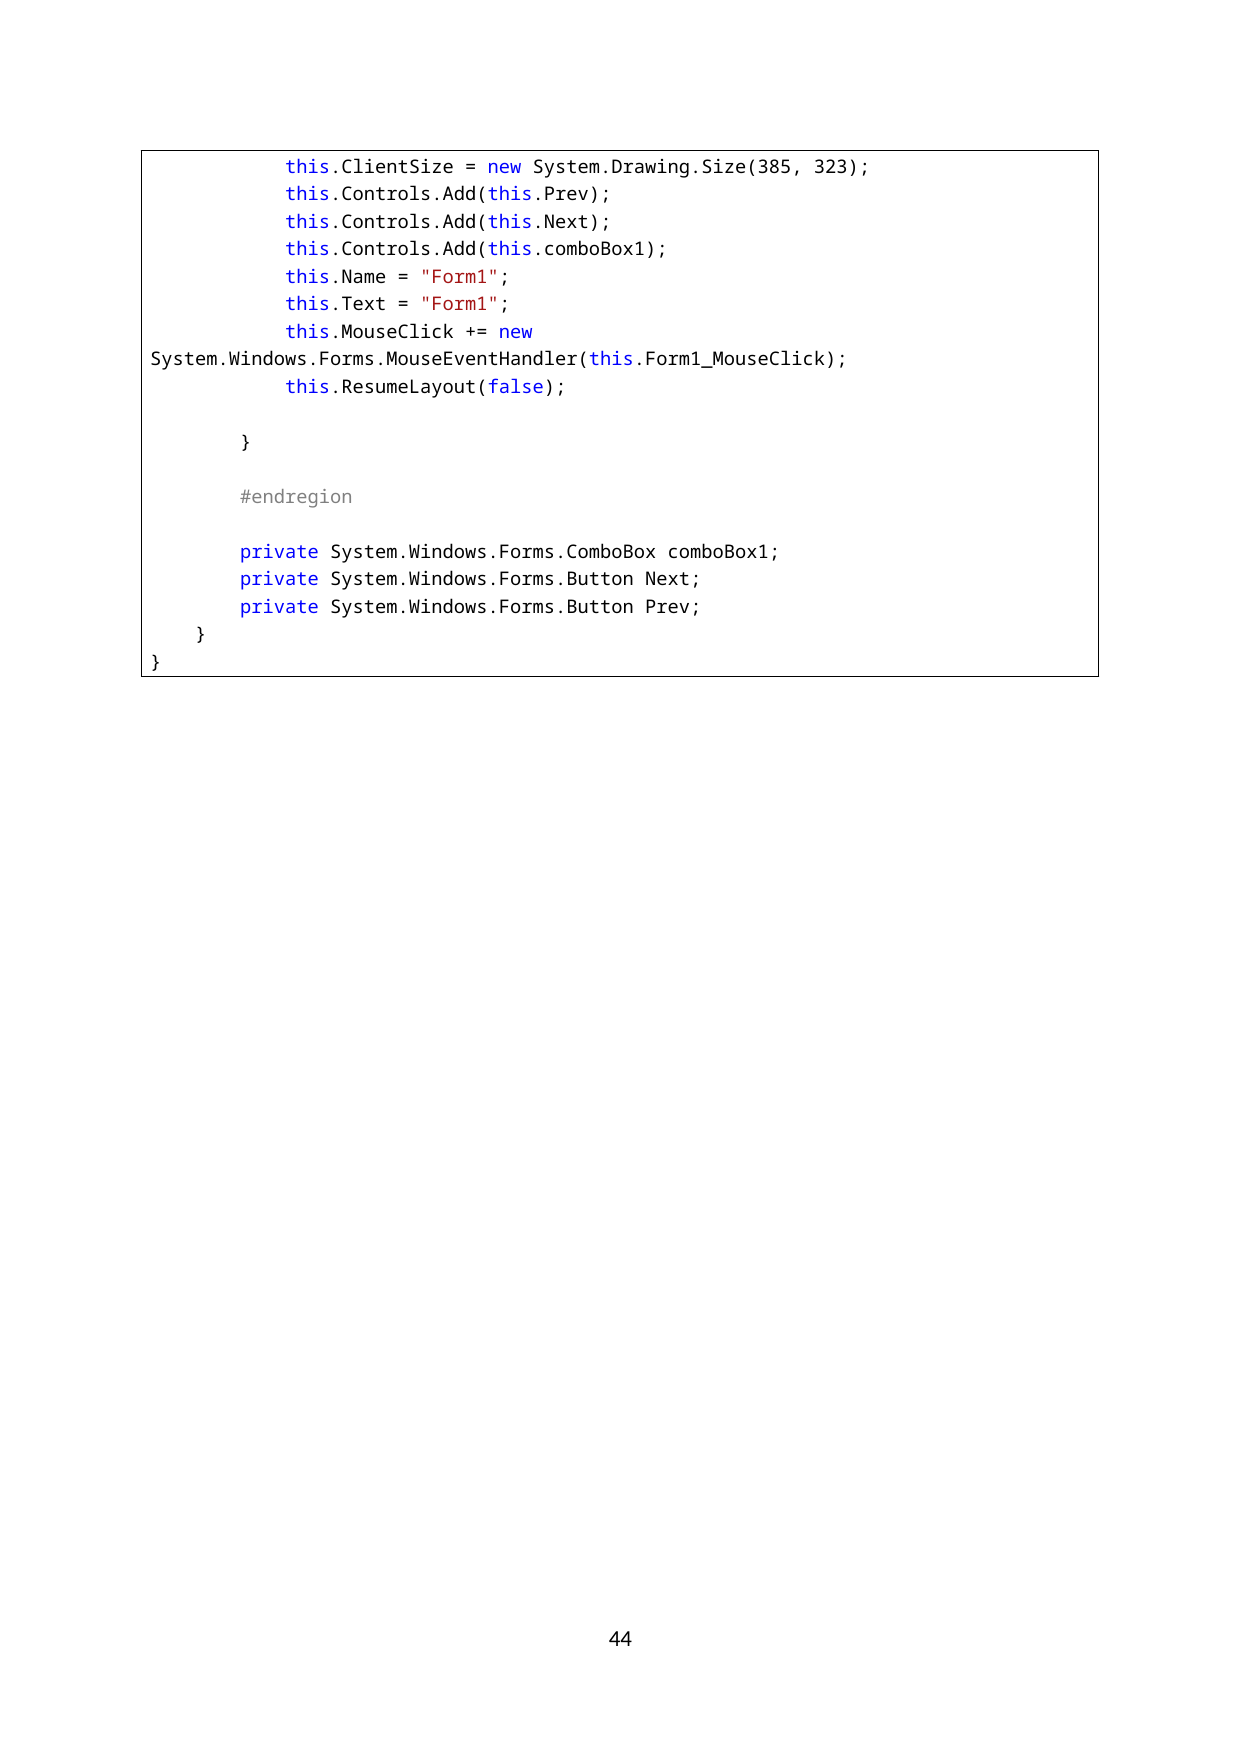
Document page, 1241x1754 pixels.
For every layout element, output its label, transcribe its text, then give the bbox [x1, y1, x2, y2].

text this.Controls.Add(this.Next); [142, 205, 1098, 232]
text private System.Windows.Forms.ComboBox comboBox1; [142, 535, 1098, 562]
text private System.Windows.Forms.Button Prev; [142, 590, 1098, 617]
text this.Text = "Form1"; [142, 287, 1098, 315]
text this.Controls.Add(this.comboBox1); [142, 232, 1098, 260]
text this.Name = "Form1"; [142, 260, 1098, 287]
text } [142, 617, 1098, 645]
text this.ResumeLayout(false); [142, 370, 1098, 399]
text this.ClientSize = new System.Drawing.Size(385, 323); [142, 151, 1098, 177]
text private System.Windows.Forms.Button Next; [142, 562, 1098, 590]
text } [142, 425, 1098, 454]
text this.MouseClick += new System.Windows.Forms.MouseEventHandler(this.Form1_MouseClick); [142, 315, 1098, 370]
text this.Controls.Add(this.Prev); [142, 177, 1098, 205]
text #endregion [142, 480, 1098, 509]
text } [142, 645, 1098, 676]
